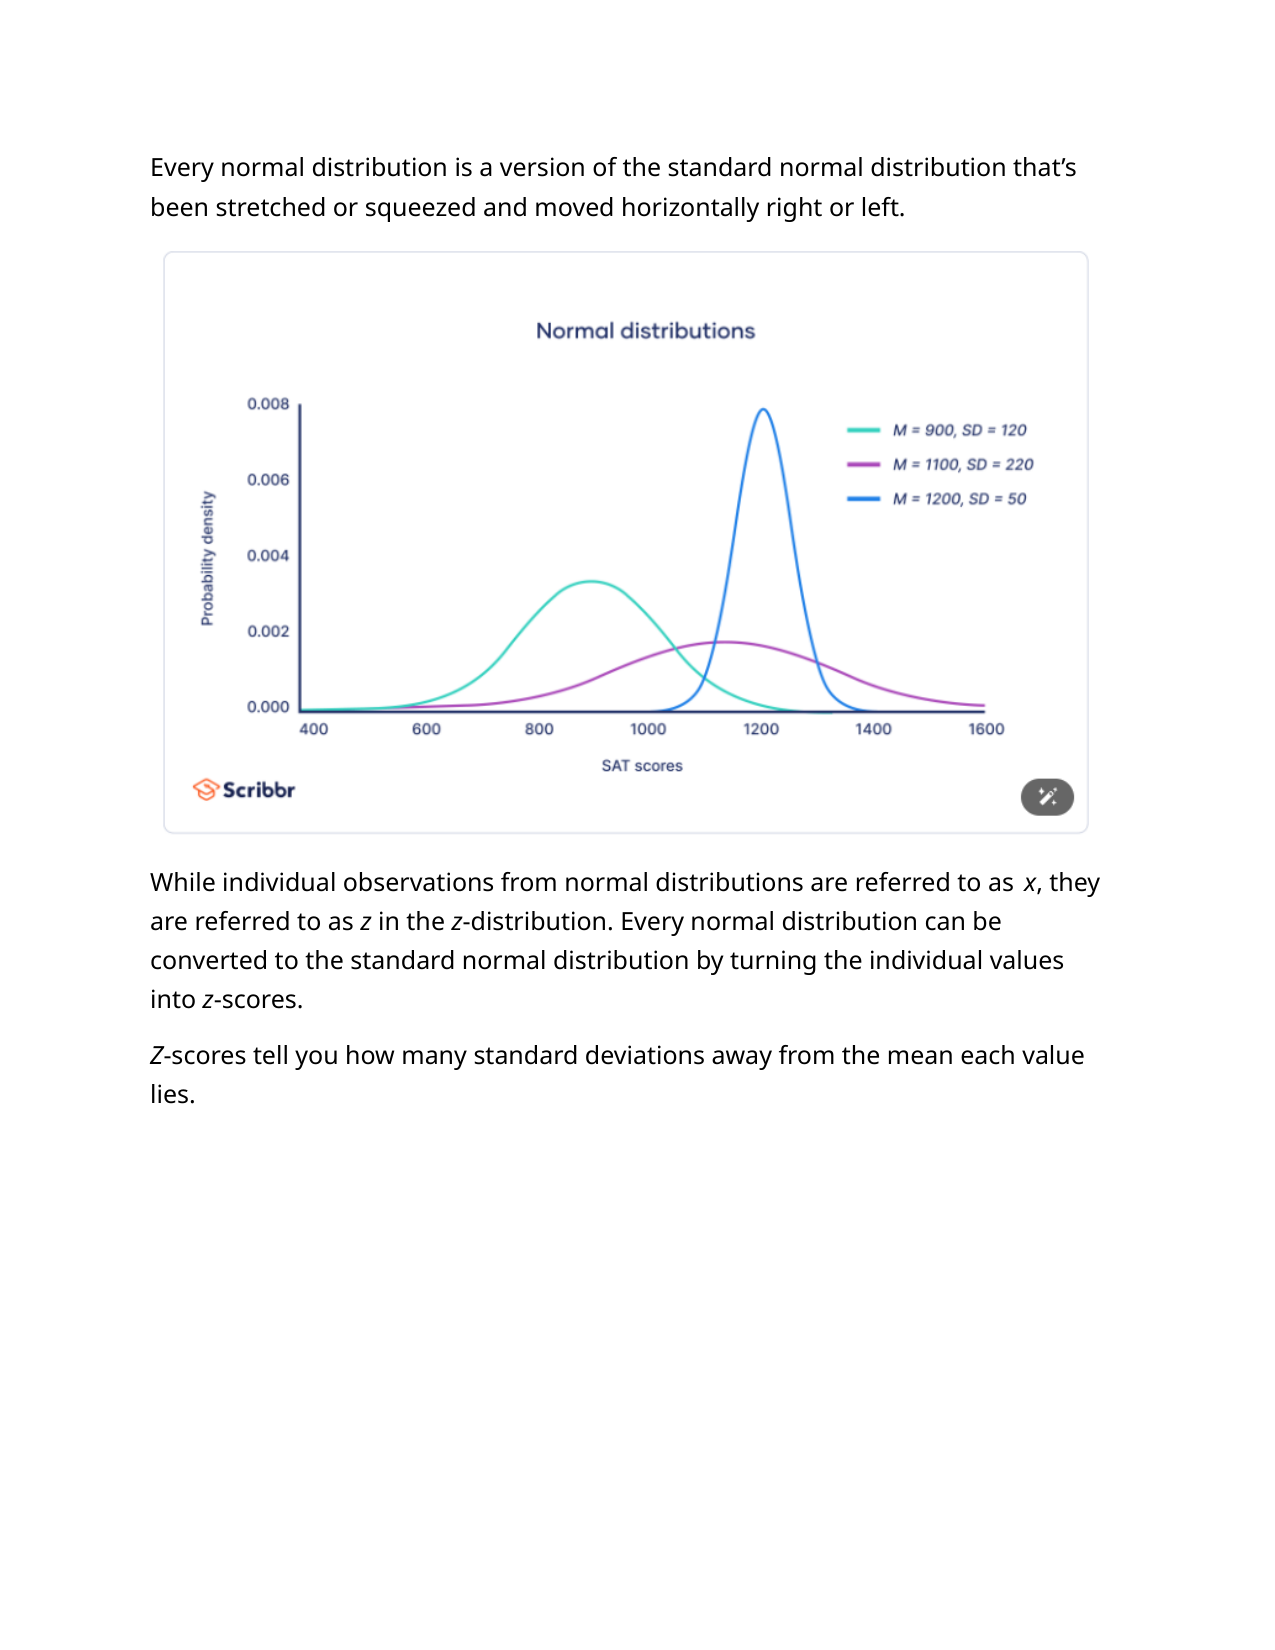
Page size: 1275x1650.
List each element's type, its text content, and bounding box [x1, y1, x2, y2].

text Z-scores tell you how many standard deviations away from the mean each value lies. [150, 1038, 1125, 1111]
text Every normal distribution is a version of the standard normal distribution that’s been stretched or squeezed and moved horizontally right or left. [150, 150, 1125, 223]
text While individual observations from normal distributions are referred to as x, they are referred to as z in the z-distribution. Every normal distribution can be converted to the standard normal distribution by turning the individual values into z-scores. [150, 864, 1125, 1016]
picture [150, 245, 1125, 843]
